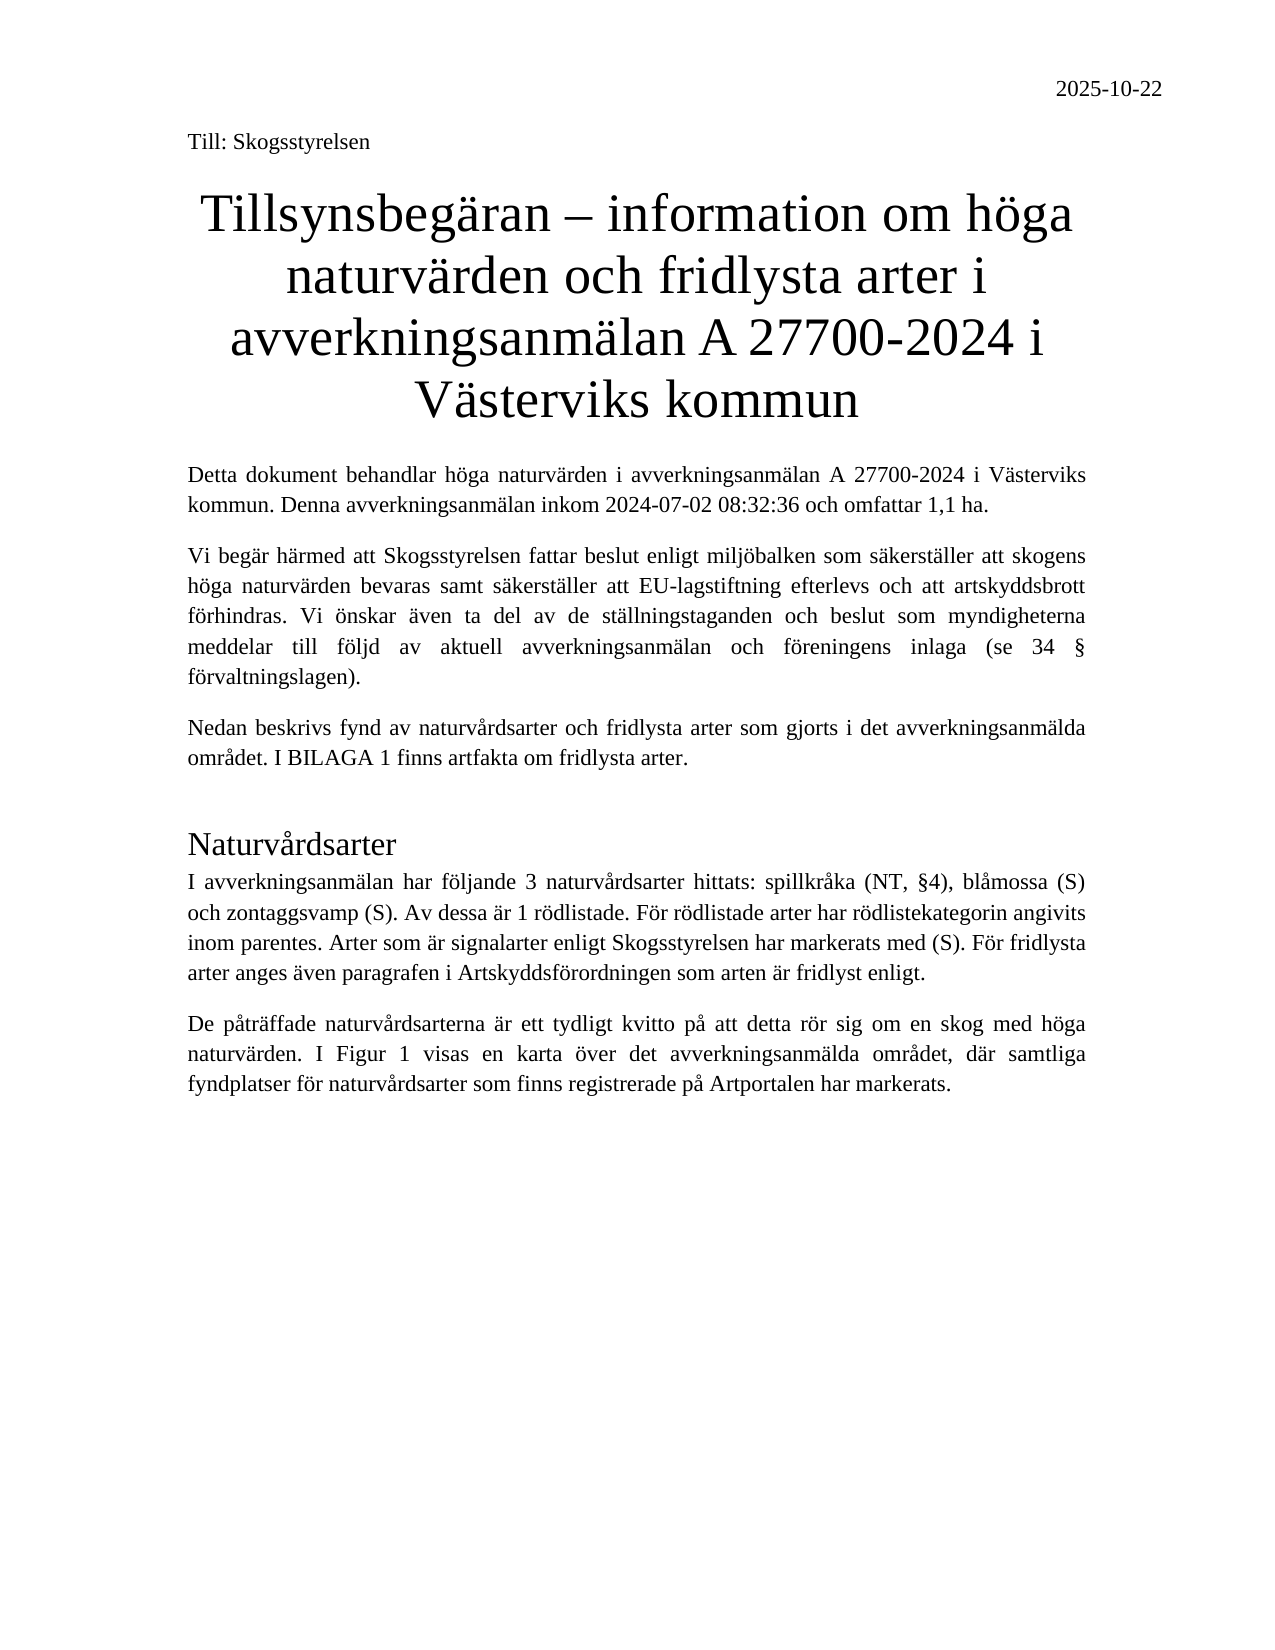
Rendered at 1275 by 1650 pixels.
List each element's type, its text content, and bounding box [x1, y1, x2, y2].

text Vi begär härmed att Skogsstyrelsen fattar beslut enligt miljöbalken som säkerställer att skogens höga naturvärden bevaras samt säkerställer att EU-lagstiftning efterlevs och att artskyddsbrott förhindras. Vi önskar även ta del av de ställningstaganden och beslut som myndigheterna meddelar till följd av aktuell avverkningsanmälan och föreningens inlaga (se 34 § förvaltningslagen). [187, 542, 1087, 689]
text Nedan beskrivs fynd av naturvårdsarter och fridlysta arter som gjorts i det avverkningsanmälda området. I BILAGA 1 finns artfakta om fridlysta arter. [187, 714, 1087, 771]
subtitle Naturvårdsarter [187, 824, 1087, 863]
text I avverkningsanmälan har följande 3 naturvårdsarter hittats: spillkråka (NT, §4), blåmossa (S) och zontaggsvamp (S). Av dessa är 1 rödlistade. För rödlistade arter har rödlistekategorin angivits inom parentes. Arter som är signalarter enligt Skogsstyrelsen har markerats med (S). För fridlysta arter anges även paragrafen i Artskyddsförordningen som arten är fridlyst enligt. [187, 868, 1087, 985]
text Detta dokument behandlar höga naturvärden i avverkningsanmälan A 27700-2024 i Västerviks kommun. Denna avverkningsanmälan inkom 2024-07-02 08:32:36 och omfattar 1,1 ha. [187, 461, 1087, 517]
text De påträffade naturvårdsarterna är ett tydligt kvitto på att detta rör sig om en skog med höga naturvärden. I Figur 1 visas en karta över det avverkningsanmälda området, där samtliga fyndplatser för naturvårdsarter som finns registrerade på Artportalen har markerats. [187, 1010, 1087, 1097]
title Tillsynsbegäran – information om höga naturvärden och fridlysta arter i avverkningsanmälan A 27700-2024 i Västerviks kommun [187, 180, 1087, 429]
